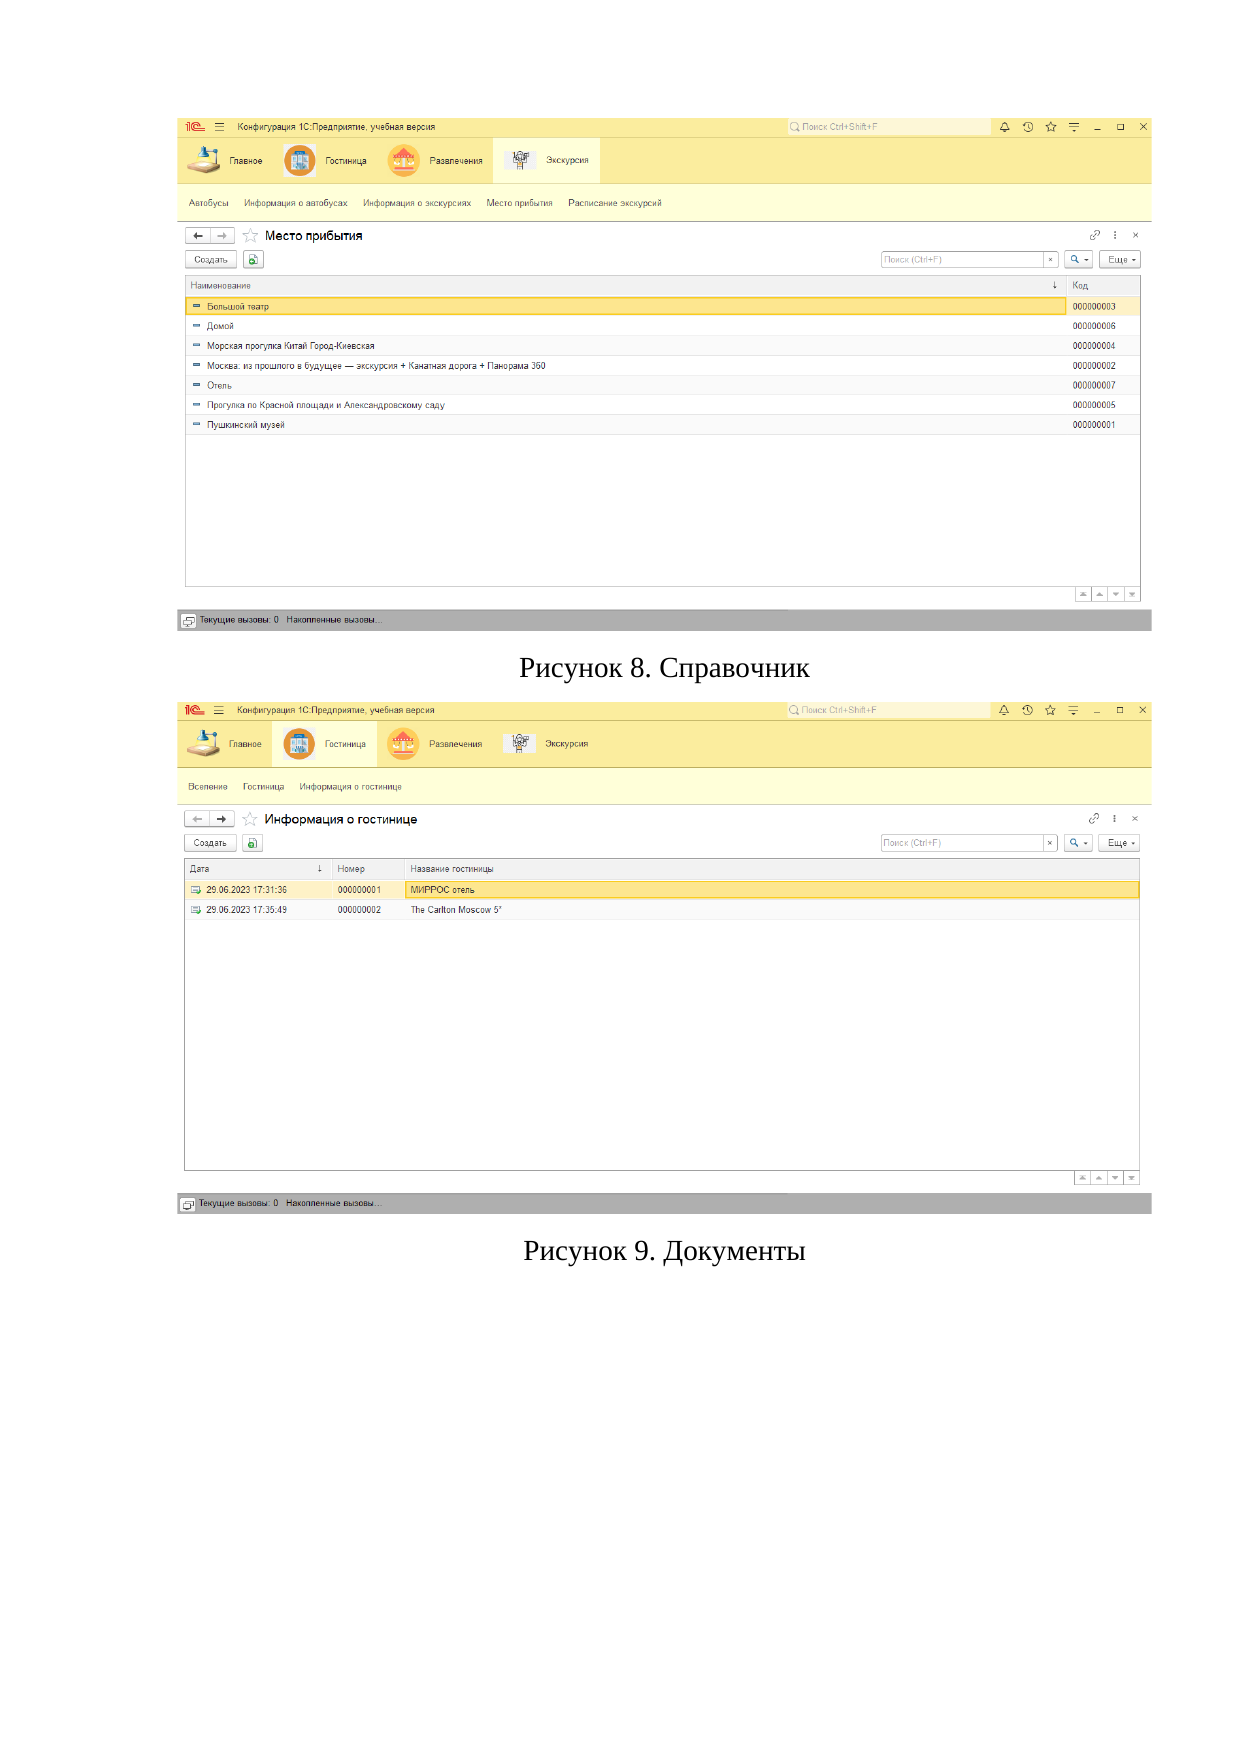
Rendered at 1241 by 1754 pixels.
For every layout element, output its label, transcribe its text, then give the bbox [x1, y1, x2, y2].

picture [177, 118, 1152, 631]
picture [177, 702, 1152, 1214]
text Рисунок 9. Документы [177, 1233, 1152, 1266]
text Рисунок 8. Справочник [177, 650, 1152, 683]
